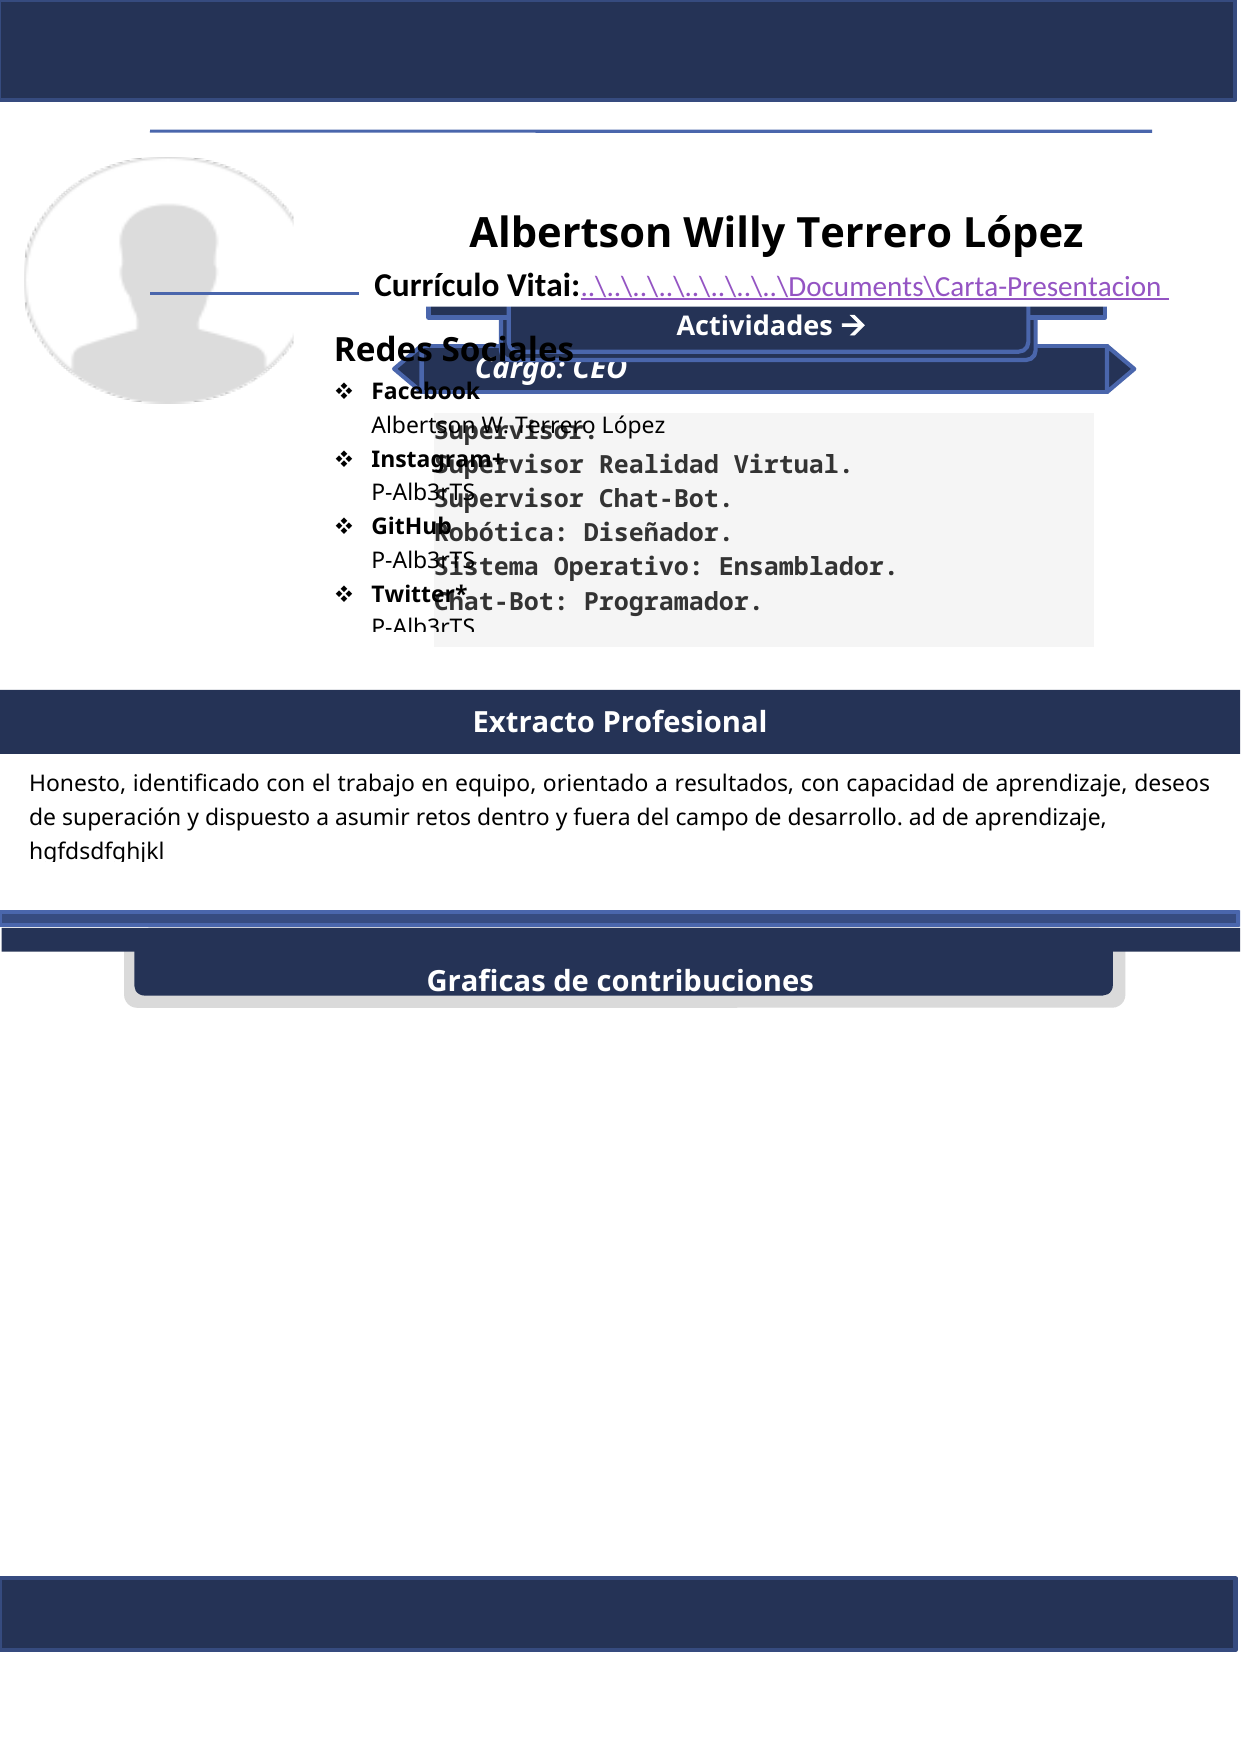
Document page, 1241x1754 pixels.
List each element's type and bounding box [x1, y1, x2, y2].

picture [24, 157, 294, 404]
